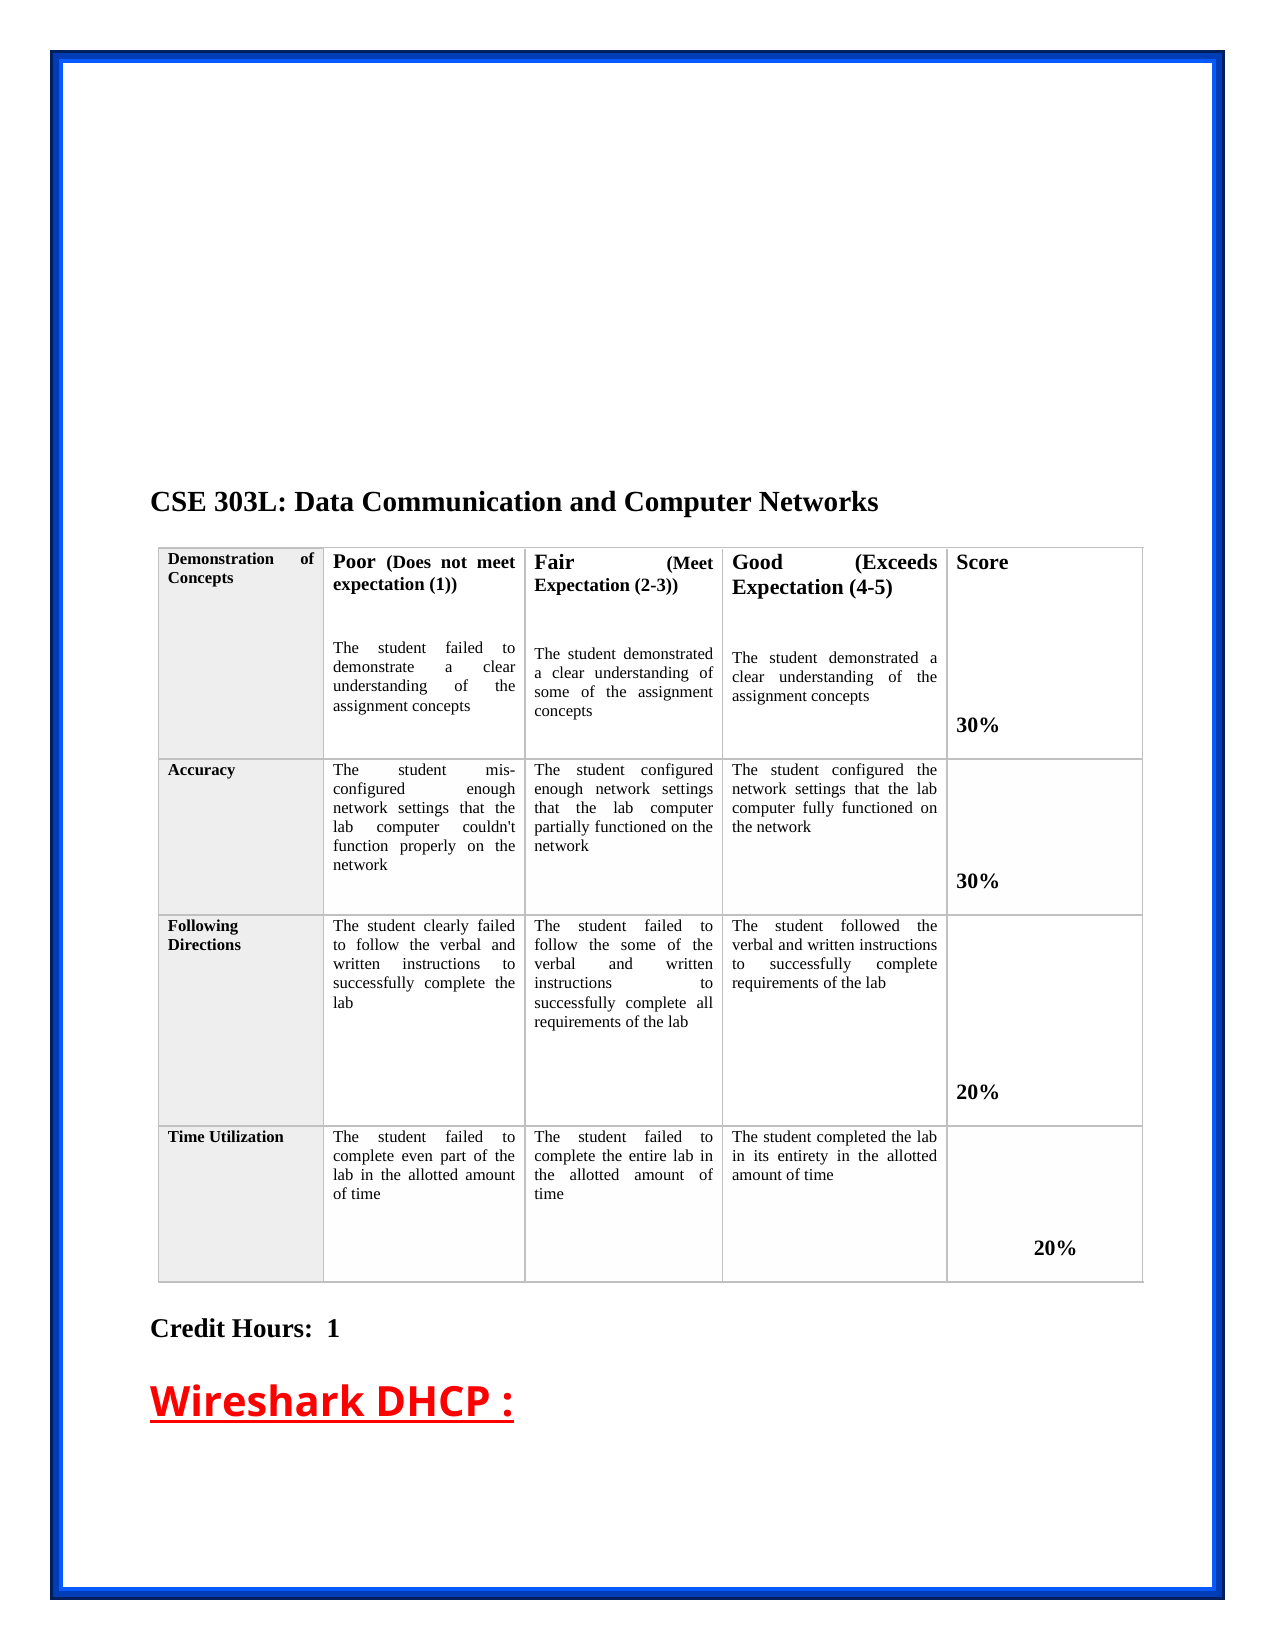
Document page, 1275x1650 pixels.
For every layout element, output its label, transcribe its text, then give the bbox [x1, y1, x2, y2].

table_header Score 30% [948, 548, 1142, 758]
table_cell The student configured the network settings that the lab computer fully functioned on the network [723, 760, 946, 914]
table_header Poor (Does not meet expectation (1)) The student failed to demonstrate a clear understanding of the assignment concepts [324, 548, 525, 758]
table_cell The student failed to complete the entire lab in the allotted amount of time [526, 1127, 722, 1281]
table_cell 30% [948, 760, 1142, 914]
table_cell 20% [948, 1127, 1142, 1281]
text Wireshark DHCP : [150, 1372, 1125, 1429]
table_header Demonstration of Concepts [159, 549, 323, 758]
table_cell The student followed the verbal and written instructions to successfully complete requirements of the lab [723, 916, 946, 1125]
table_cell The student mis-configured enough network settings that the lab computer couldn't function properly on the network [324, 760, 524, 914]
table_cell Accuracy [159, 760, 323, 914]
table_cell Time Utilization [159, 1127, 323, 1281]
text Credit Hours: 1 [150, 1312, 1125, 1343]
table_cell The student completed the lab in its entirety in the allotted amount of time [723, 1127, 946, 1281]
table_cell The student configured enough network settings that the lab computer partially functioned on the network [526, 760, 722, 914]
table_header Good (Exceeds Expectation (4-5) The student demonstrated a clear understanding of the assignment concepts [723, 548, 947, 758]
table_cell The student clearly failed to follow the verbal and written instructions to successfully complete the lab [324, 916, 524, 1125]
table_cell The student failed to complete even part of the lab in the allotted amount of time [324, 1127, 524, 1281]
text CSE 303L: Data Communication and Computer Networks [150, 484, 1125, 518]
table_cell Following Directions [159, 916, 323, 1125]
table_header Fair (Meet Expectation (2-3)) The student demonstrated a clear understanding of some of the assignment concepts [526, 548, 722, 758]
table_cell The student failed to follow the some of the verbal and written instructions to successfully complete all requirements of the lab [526, 916, 722, 1125]
table_cell 20% [948, 916, 1142, 1125]
